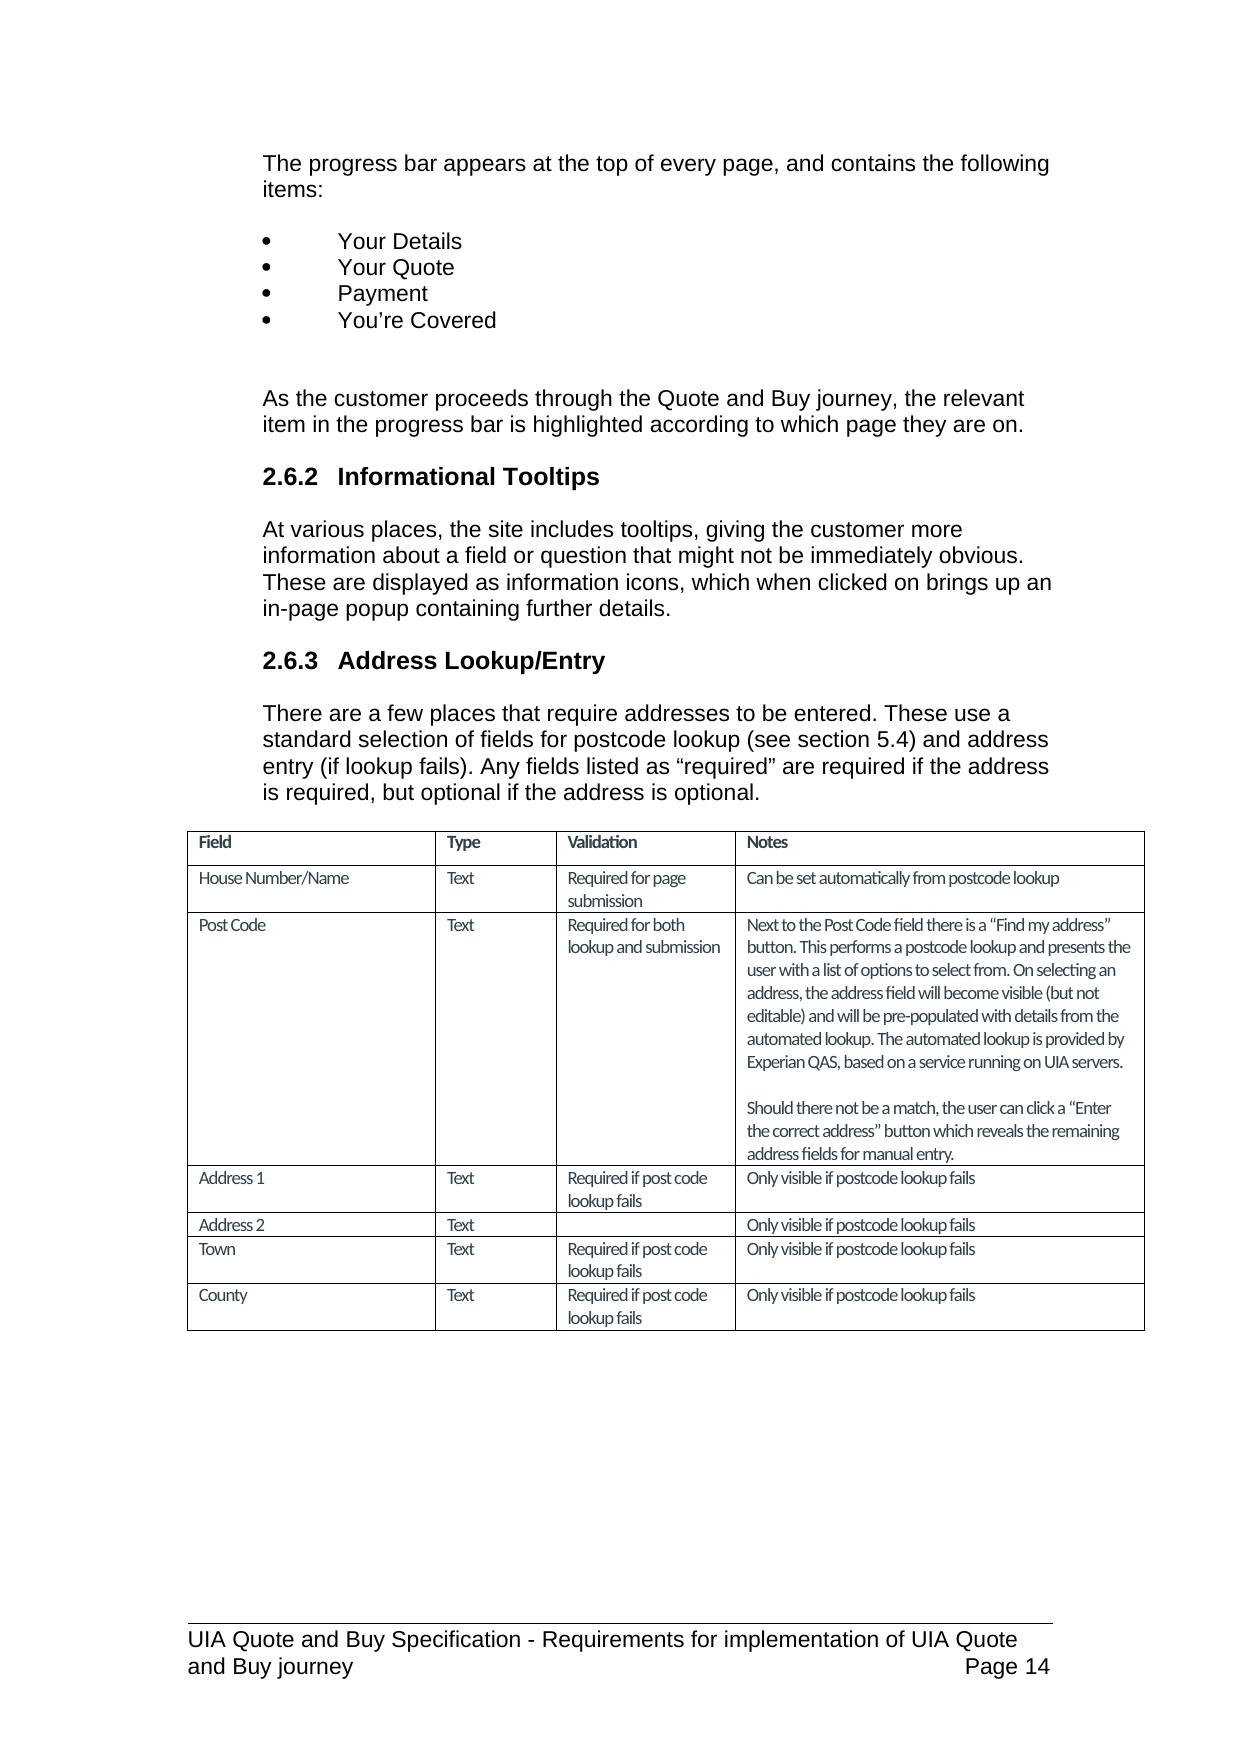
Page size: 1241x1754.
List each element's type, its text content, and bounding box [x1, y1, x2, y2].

table_cell Only visible if postcode lookup fails [736, 1284, 1144, 1329]
table_cell County [188, 1284, 435, 1329]
text There are a few places that require addresses to be entered. These use a standard selection of fields for postcode lookup (see section 5.4) and address entry (if lookup fails). Any fields listed as “required” are required if the address is required, but optional if the address is optional. [262, 700, 1053, 806]
table_cell Next to the Post Code field there is a “Find my address” button. This performs a postcode lookup and presents the user with a list of options to select from. On selecting an address, the address field will become visible (but not editable) and will be pre-populated with details from the automated lookup. The automated lookup is provided by Experian QAS, based on a service running on UIA servers. Should there not be a match, the user can click a “Enter the correct address” button which reveals the remaining address fields for manual entry. [736, 913, 1144, 1165]
text As the customer proceeds through the Quote and Buy journey, the relevant item in the progress bar is highlighted according to which page they are on. [262, 384, 1053, 437]
table_header Validation [557, 832, 735, 865]
list Payment [262, 280, 1053, 307]
table_cell Required if post code lookup fails [557, 1284, 735, 1329]
table_cell Only visible if postcode lookup fails [736, 1166, 1144, 1212]
table_cell Text [436, 1213, 556, 1236]
table_cell Text [436, 1166, 556, 1212]
table_cell Address 2 [188, 1213, 435, 1236]
table_cell Required if post code lookup fails [557, 1237, 735, 1283]
table_header Field [188, 832, 435, 865]
subtitle Informational Tooltips [262, 462, 1053, 491]
table_cell Text [436, 1284, 556, 1329]
list Your Quote [262, 254, 1053, 280]
table_cell [557, 1213, 735, 1236]
table_cell House Number/Name [188, 866, 435, 912]
table_cell Text [436, 913, 556, 1165]
table_cell Address 1 [188, 1166, 435, 1212]
text The progress bar appears at the top of every page, and contains the following items: [262, 150, 1053, 203]
table_cell Only visible if postcode lookup fails [736, 1213, 1144, 1236]
table_cell Required if post code lookup fails [557, 1166, 735, 1212]
table_cell Can be set automatically from postcode lookup [736, 866, 1144, 912]
table_cell Text [436, 1237, 556, 1283]
table_cell Text [436, 866, 556, 912]
list Your Details [262, 228, 1053, 254]
table_cell Town [188, 1237, 435, 1283]
table_header Notes [736, 832, 1144, 865]
table_cell Post Code [188, 913, 435, 1165]
table_cell Required for page submission [557, 866, 735, 912]
table_header Type [436, 832, 556, 865]
table_cell Only visible if postcode lookup fails [736, 1237, 1144, 1283]
table_cell Required for both lookup and submission [557, 913, 735, 1165]
list You’re Covered [262, 307, 1053, 333]
subtitle Address Lookup/Entry [262, 646, 1053, 675]
text At various places, the site includes tooltips, giving the customer more information about a field or question that might not be immediately obvious. These are displayed as information icons, which when clicked on brings up an in-page popup containing further details. [262, 516, 1053, 621]
